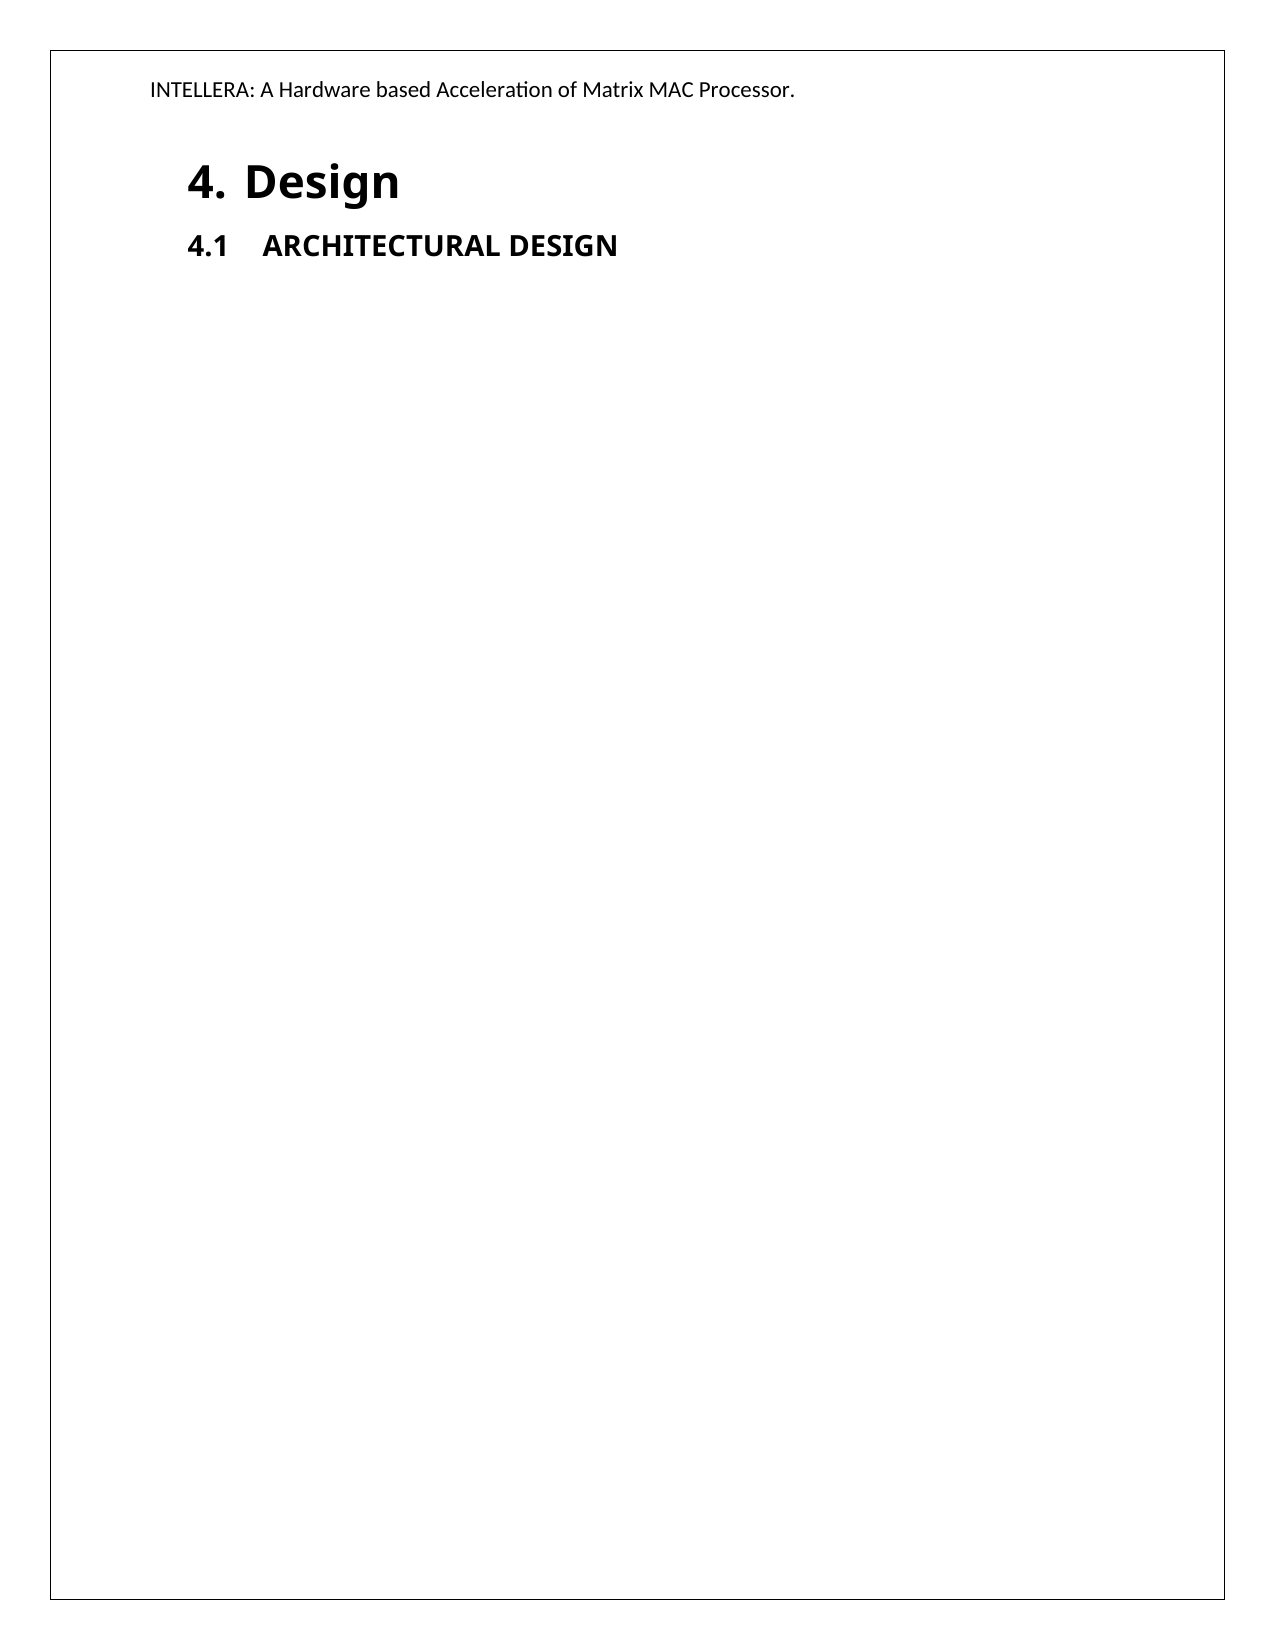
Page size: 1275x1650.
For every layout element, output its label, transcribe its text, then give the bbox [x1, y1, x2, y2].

subtitle ARCHITECTURAL DESIGN [187, 225, 1143, 264]
subtitle Design [187, 150, 1143, 212]
